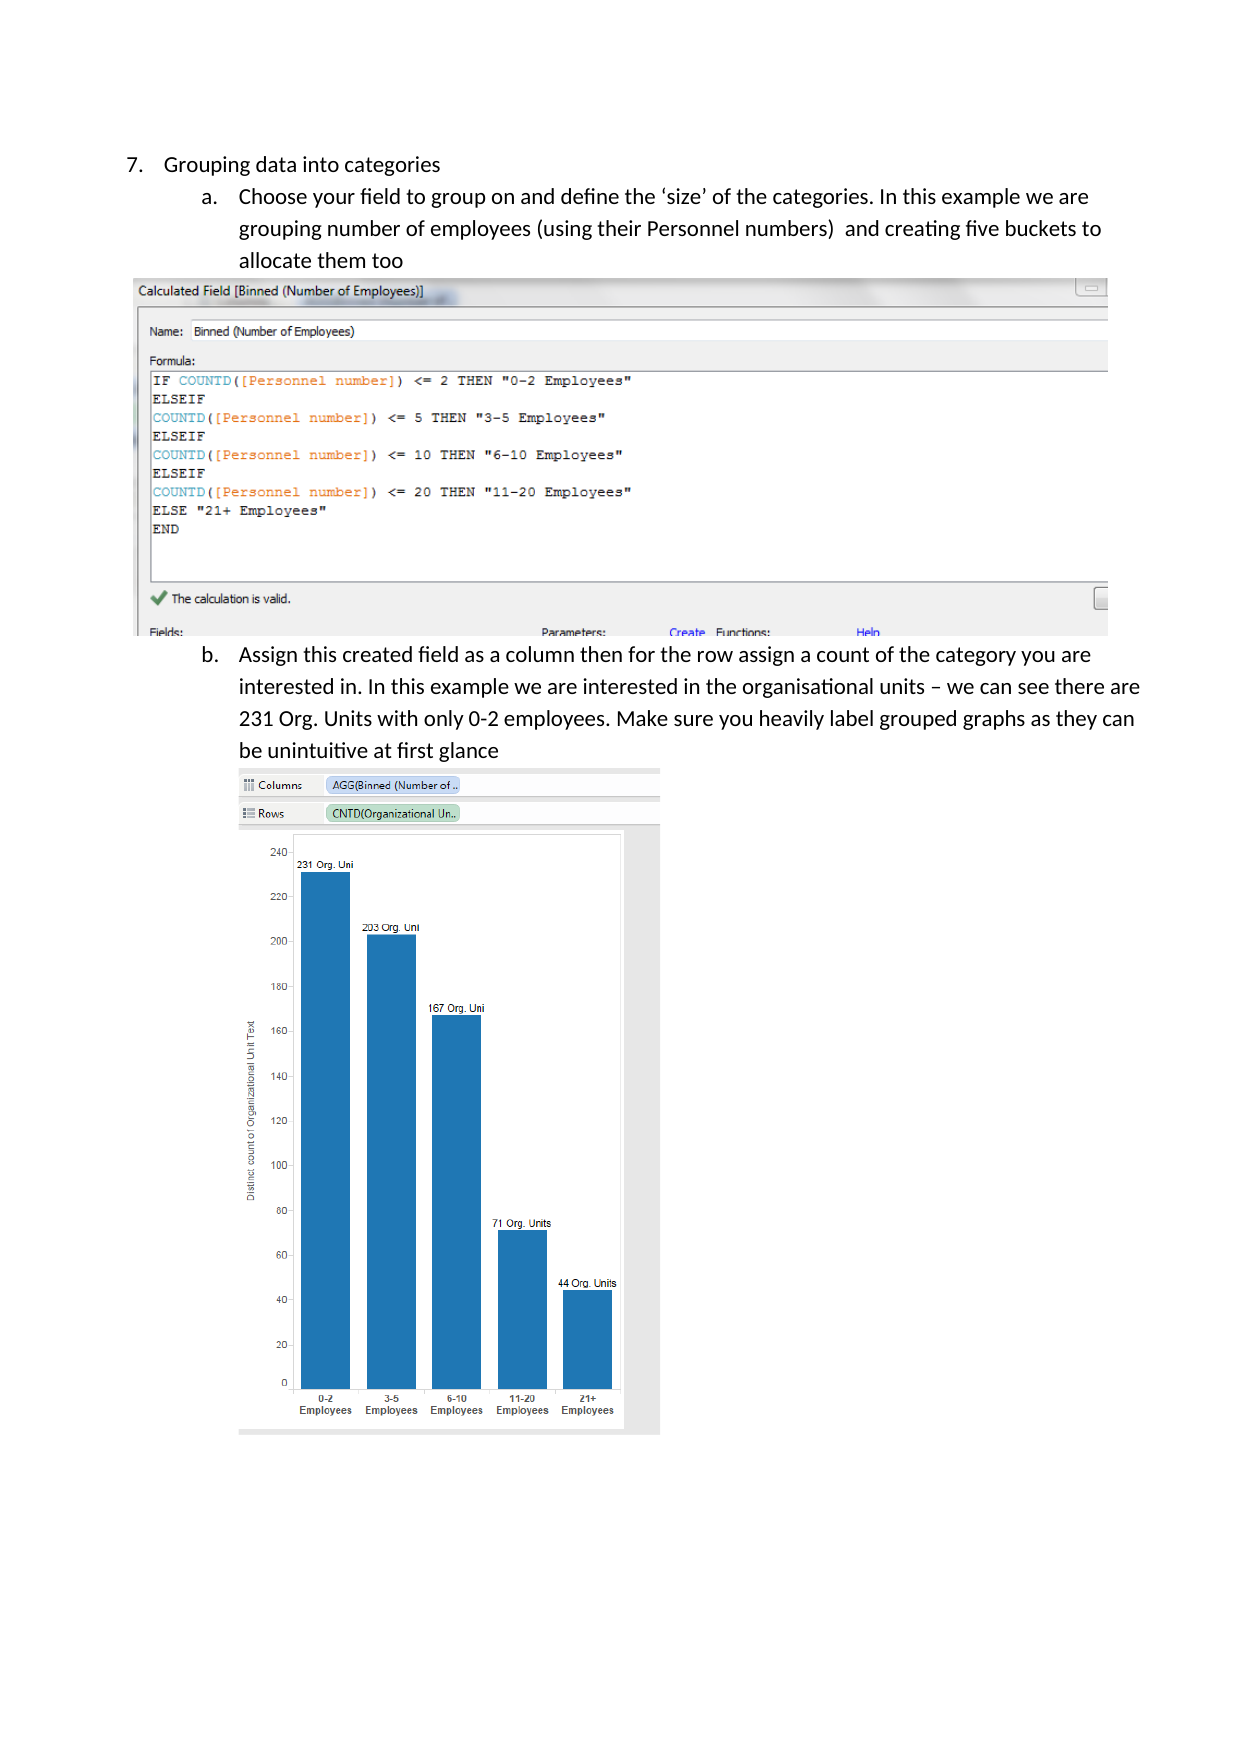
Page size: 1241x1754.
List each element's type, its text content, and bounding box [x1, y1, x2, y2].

picture [238, 768, 661, 1435]
picture [133, 278, 1108, 636]
list Assign this created field as a column then for the row assign a count of the category you are interested in. In this example we are interested in the organisational units – we can see there are 231 Org. Units with only 0-2 employees. Make sure you heavily label grouped graphs as they can be unintuitive at first glance [201, 640, 1152, 764]
list Grouping data into categories [126, 150, 1152, 178]
list Choose your field to group on and define the ‘size’ of the categories. In this example we are grouping number of employees (using their Personnel numbers) and creating five buckets to allocate them too [201, 182, 1152, 274]
